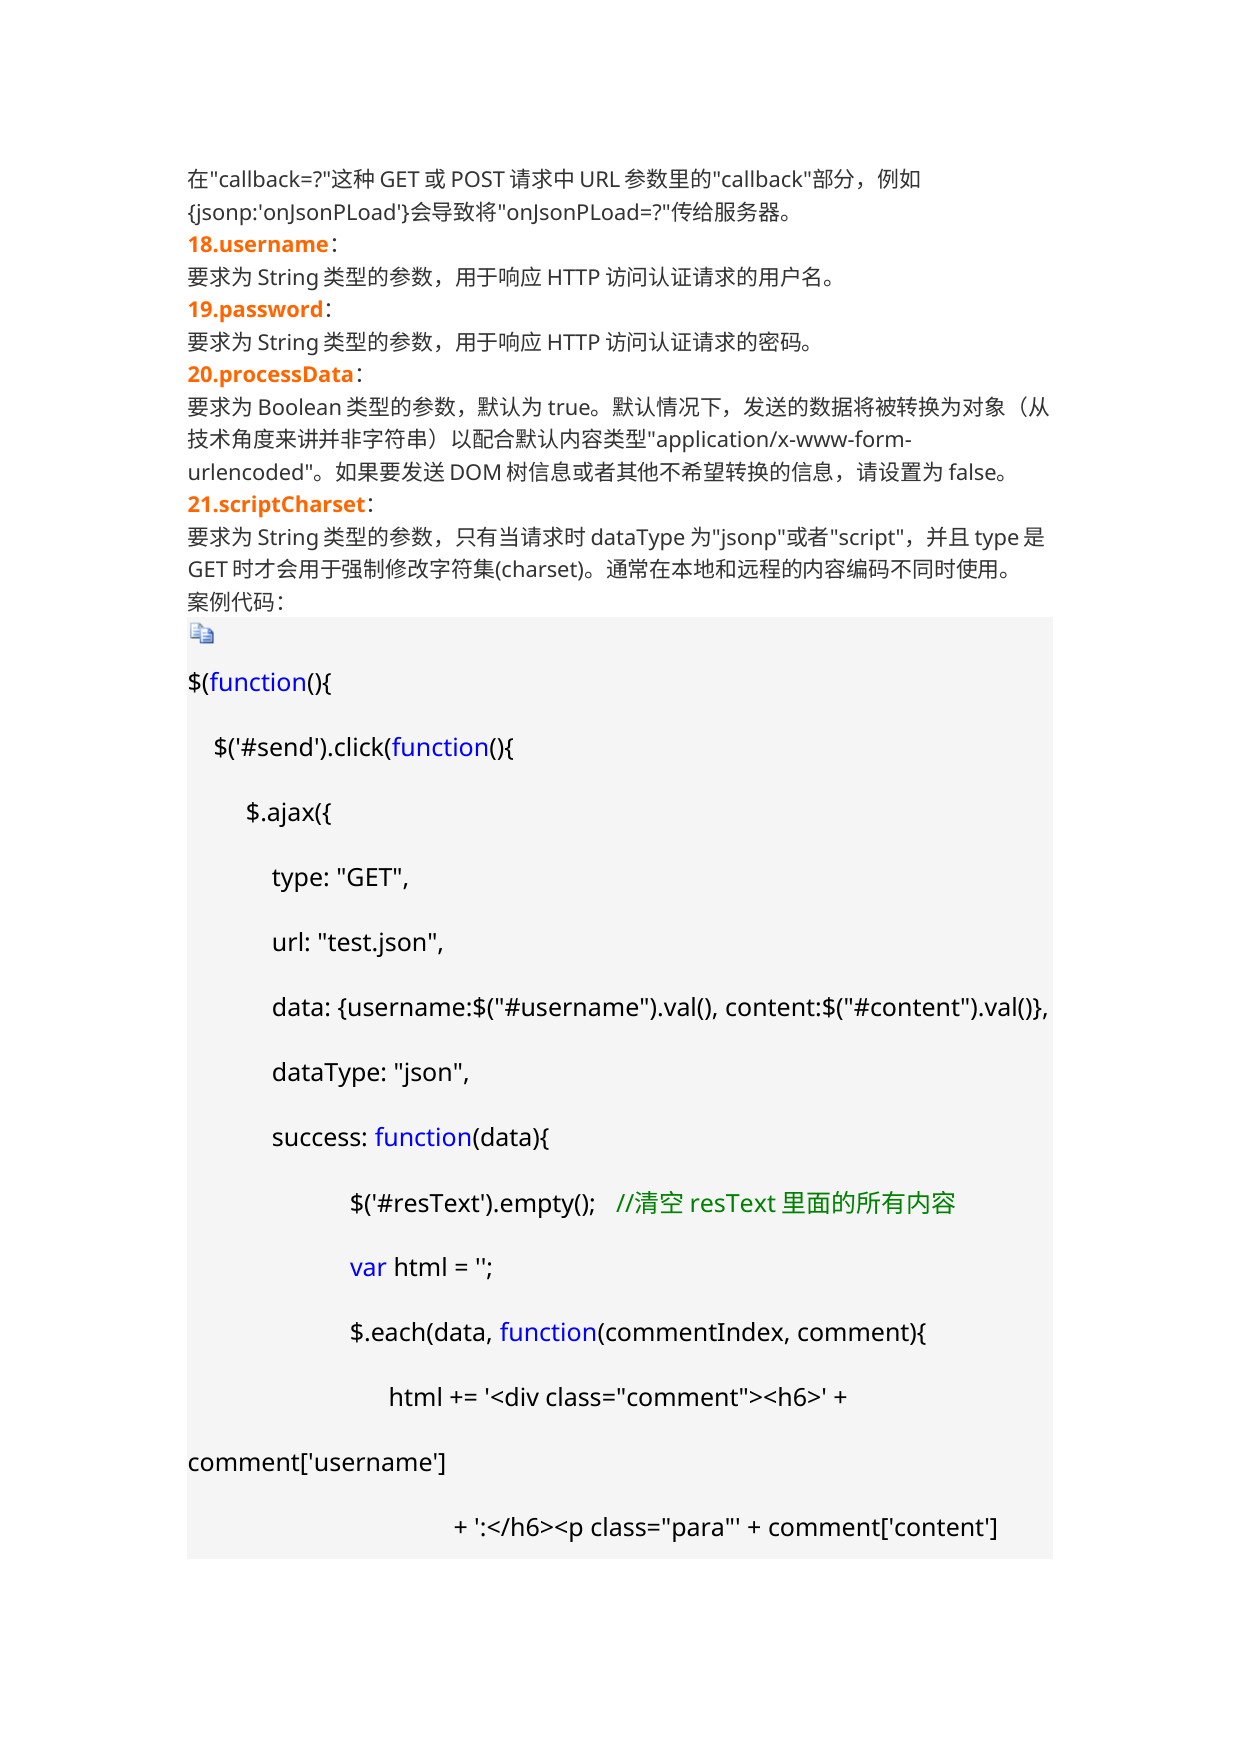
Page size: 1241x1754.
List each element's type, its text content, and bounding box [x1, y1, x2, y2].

text $('#resText').empty(); //清空resText里面的所有内容 [187, 1169, 1053, 1234]
text success: function(data){ [187, 1104, 1053, 1169]
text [187, 162, 1053, 227]
text $.each(data, function(commentIndex, comment){ [187, 1299, 1053, 1364]
picture [187, 617, 219, 649]
text html += '<div class="comment"><h6>' + comment['username'] [187, 1364, 1053, 1494]
text $('#send').click(function(){ [187, 714, 1053, 779]
text data: {username:$("#username").val(), content:$("#content").val()}, [187, 974, 1053, 1039]
text url: "test.json", [187, 909, 1053, 974]
text 案例代码： [187, 584, 1053, 617]
text dataType: "json", [187, 1039, 1053, 1104]
text $.ajax({ [187, 779, 1053, 844]
text 18.username： 要求为String类型的参数，用于响应HTTP访问认证请求的用户名。 [187, 227, 1053, 292]
text type: "GET", [187, 844, 1053, 909]
text $(function(){ [187, 649, 1053, 714]
text + ':</h6><p class="para"' + comment['content'] [187, 1494, 1053, 1559]
text 21.scriptCharset： 要求为String类型的参数，只有当请求时dataType为"jsonp"或者"script"，并且type是GET时才会用于强制修改字符集(charset)。通常在本地和远程的内容编码不同时使用。 [187, 487, 1053, 584]
text 19.password： 要求为String类型的参数，用于响应HTTP访问认证请求的密码。 [187, 292, 1053, 357]
text 20.processData： 要求为Boolean类型的参数，默认为true。默认情况下，发送的数据将被转换为对象（从技术角度来讲并非字符串）以配合默认内容类型"application/x-www-form-urlencoded"。如果要发送DOM树信息或者其他不希望转换的信息，请设置为false。 [187, 357, 1053, 487]
text var html = ''; [187, 1234, 1053, 1299]
